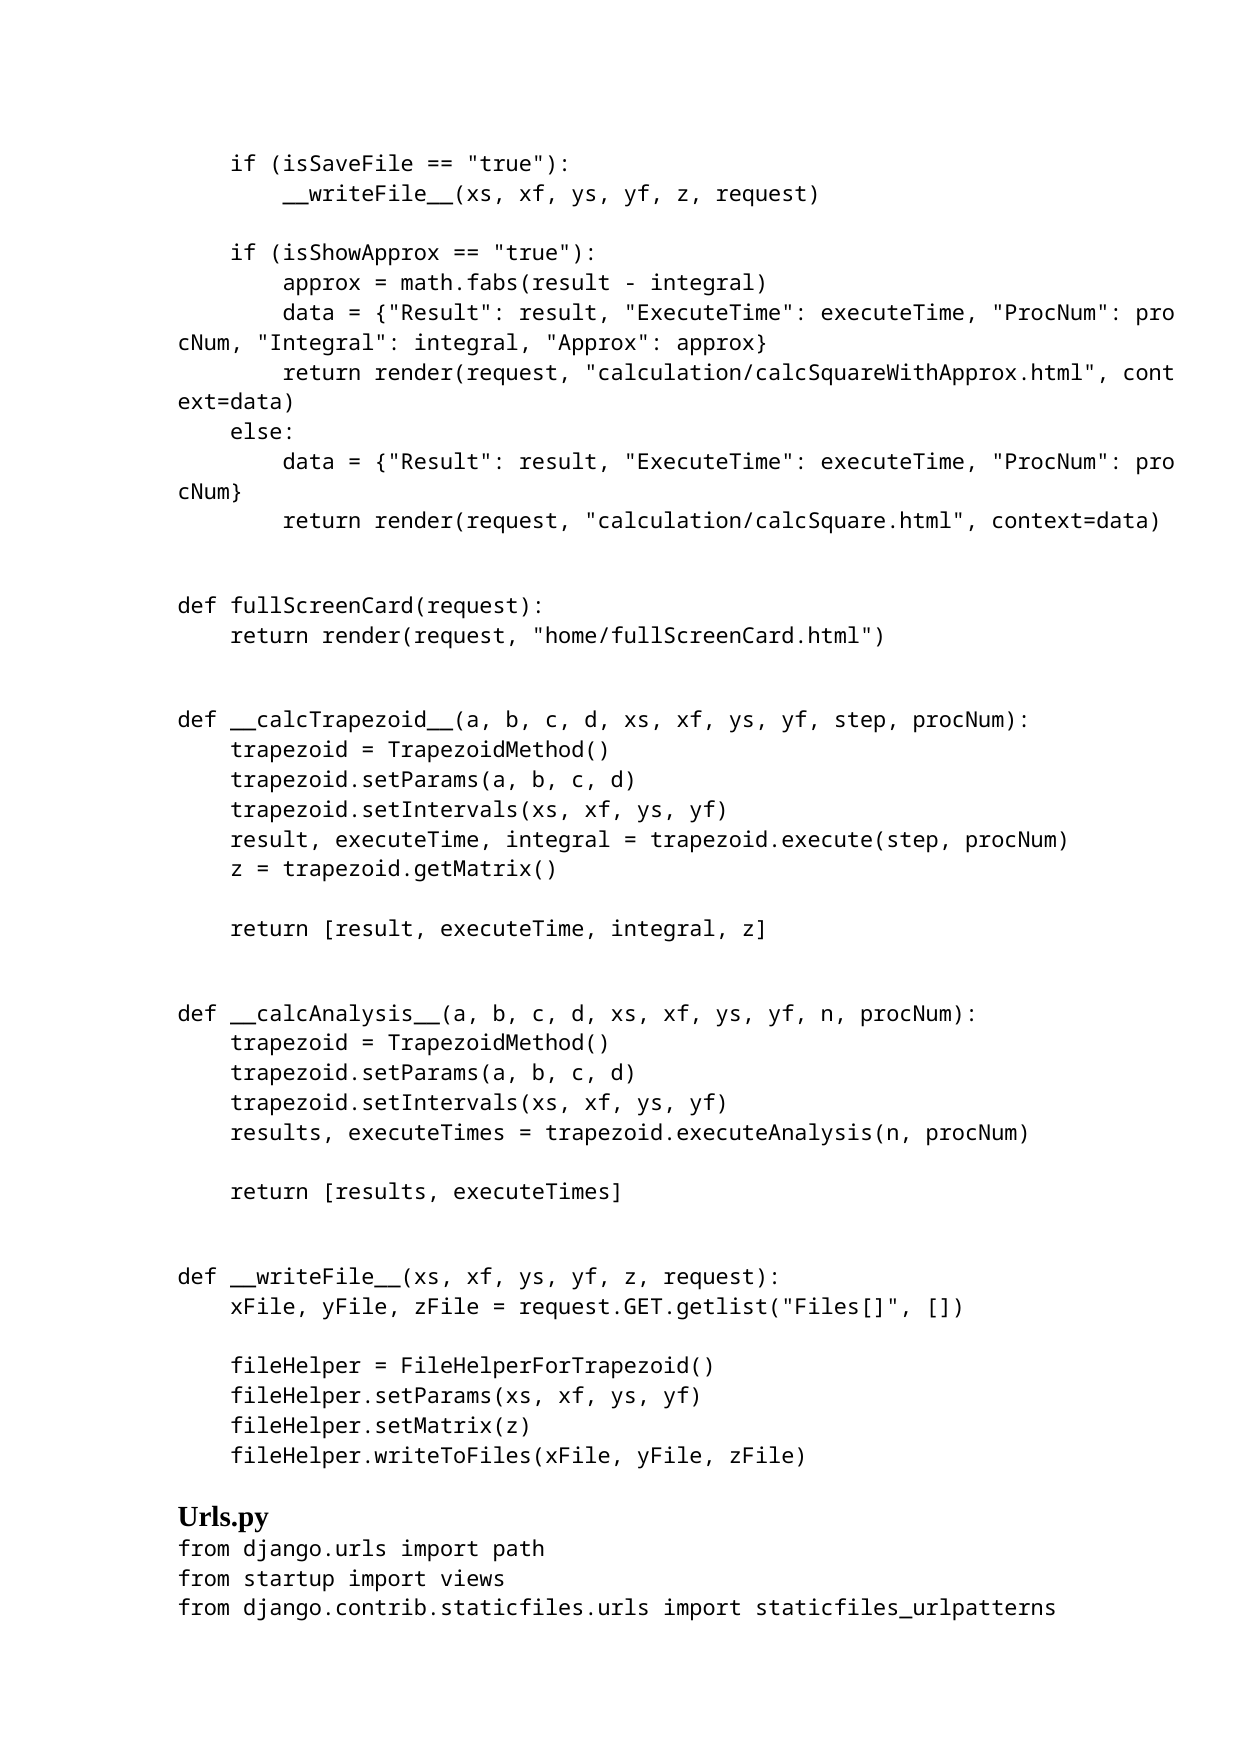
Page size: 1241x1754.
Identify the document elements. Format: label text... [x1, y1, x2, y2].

text fileHelper = FileHelperForTrapezoid() [177, 1350, 1181, 1380]
text trapezoid.setParams(a, b, c, d) [177, 764, 1181, 794]
text z = trapezoid.getMatrix() [177, 853, 1181, 883]
text from startup import views [177, 1562, 1181, 1592]
text return render(request, "home/fullScreenCard.html") [177, 620, 1181, 649]
text from django.contrib.staticfiles.urls import staticfiles_urlpatterns [177, 1592, 1181, 1622]
text trapezoid = TrapezoidMethod() [177, 734, 1181, 764]
text result, executeTime, integral = trapezoid.execute(step, procNum) [177, 823, 1181, 853]
text def fullScreenCard(request): [177, 590, 1181, 620]
text data = {"Result": result, "ExecuteTime": executeTime, "ProcNum": procNum, "Integral": integral, "Approx": approx} [177, 297, 1181, 356]
text __writeFile__(xs, xf, ys, yf, z, request) [177, 178, 1181, 207]
text if (isSaveFile == "true"): [177, 148, 1181, 178]
text def __calcAnalysis__(a, b, c, d, xs, xf, ys, yf, n, procNum): [177, 997, 1181, 1027]
text else: [177, 416, 1181, 446]
text trapezoid.setParams(a, b, c, d) [177, 1057, 1181, 1087]
text xFile, yFile, zFile = request.GET.getlist("Files[]", []) [177, 1291, 1181, 1320]
text return [result, executeTime, integral, z] [177, 913, 1181, 943]
text fileHelper.setParams(xs, xf, ys, yf) [177, 1380, 1181, 1410]
text trapezoid.setIntervals(xs, xf, ys, yf) [177, 794, 1181, 823]
text results, executeTimes = trapezoid.executeAnalysis(n, procNum) [177, 1117, 1181, 1146]
text return render(request, "calculation/calcSquare.html", context=data) [177, 505, 1181, 535]
text from django.urls import path [177, 1533, 1181, 1562]
text return [results, executeTimes] [177, 1176, 1181, 1206]
text if (isShowApprox == "true"): [177, 237, 1181, 267]
text data = {"Result": result, "ExecuteTime": executeTime, "ProcNum": procNum} [177, 446, 1181, 505]
text def __writeFile__(xs, xf, ys, yf, z, request): [177, 1261, 1181, 1291]
text trapezoid.setIntervals(xs, xf, ys, yf) [177, 1087, 1181, 1117]
text return render(request, "calculation/calcSquareWithApprox.html", context=data) [177, 356, 1181, 416]
text trapezoid = TrapezoidMethod() [177, 1027, 1181, 1057]
text fileHelper.writeToFiles(xFile, yFile, zFile) [177, 1439, 1181, 1469]
text Urls.py [177, 1499, 1181, 1533]
text def __calcTrapezoid__(a, b, c, d, xs, xf, ys, yf, step, procNum): [177, 704, 1181, 734]
text fileHelper.setMatrix(z) [177, 1410, 1181, 1439]
text approx = math.fabs(result - integral) [177, 267, 1181, 297]
